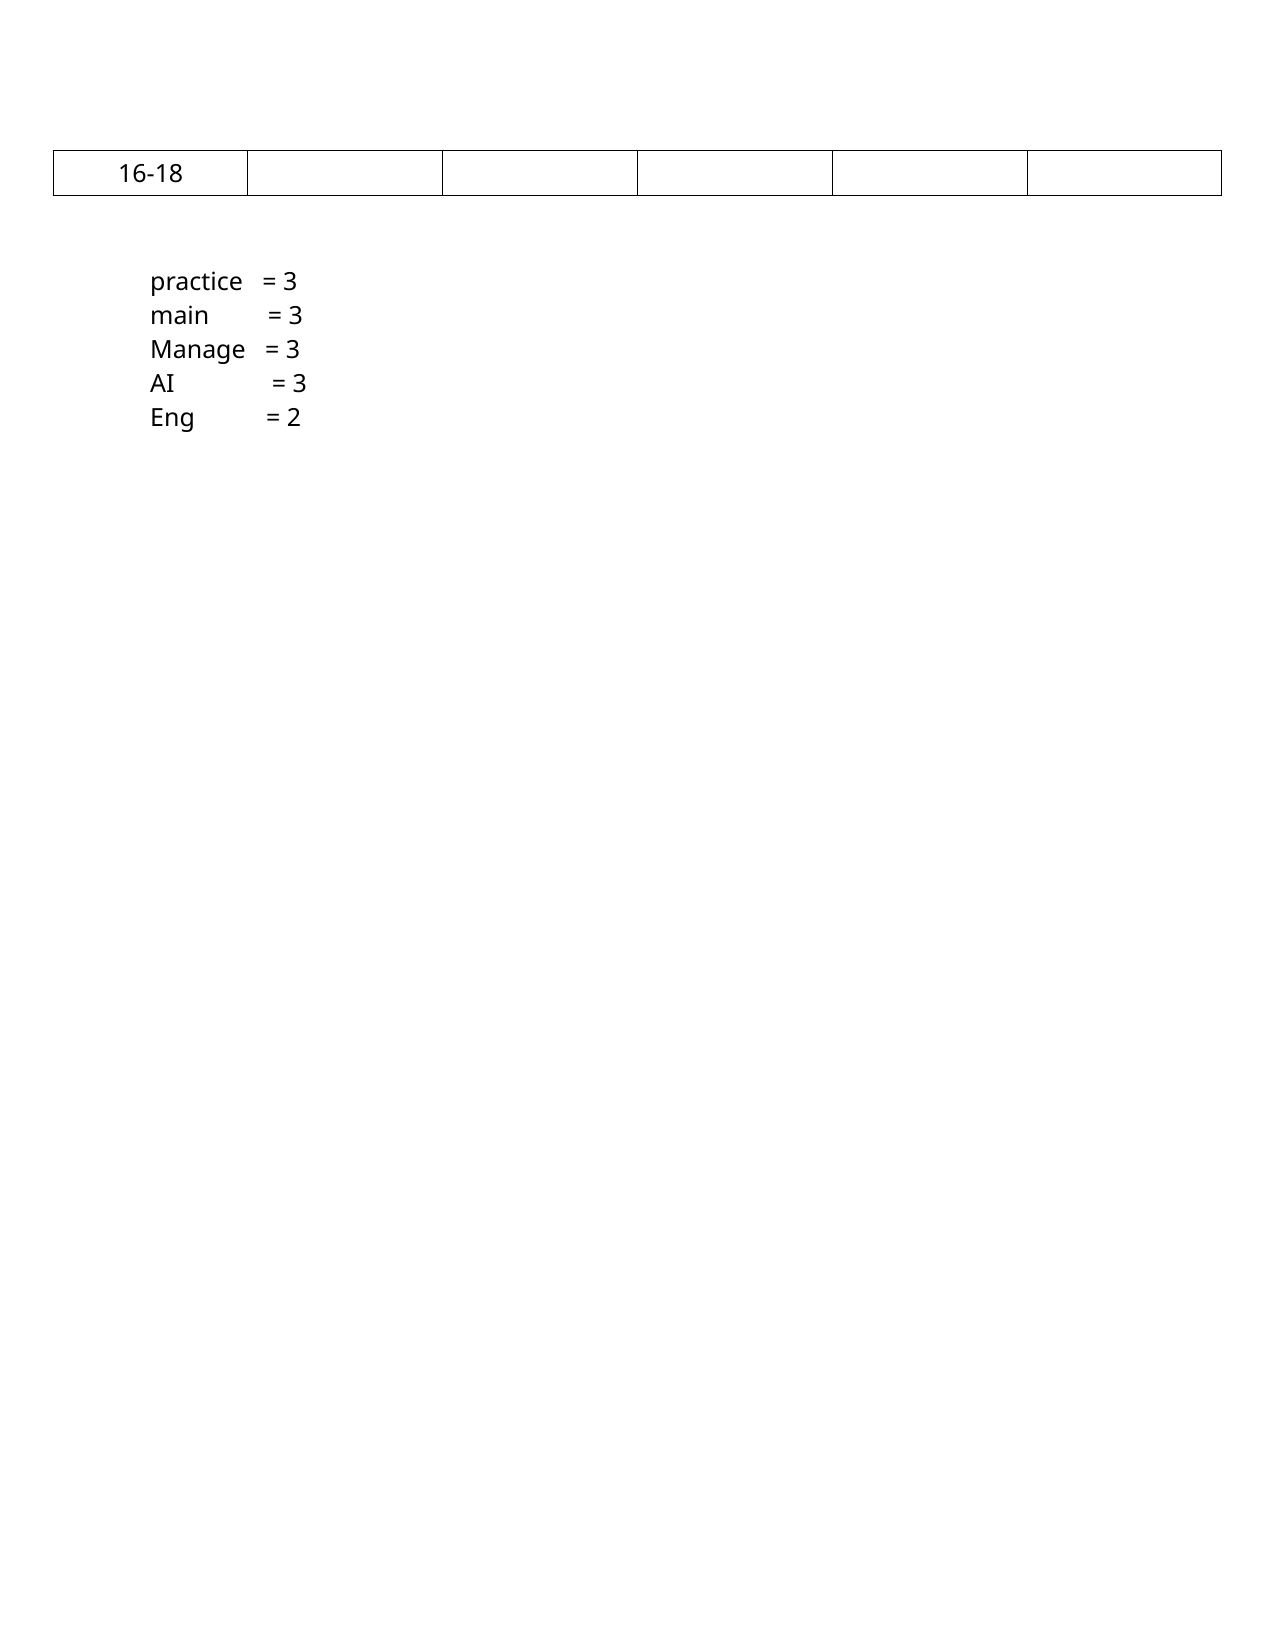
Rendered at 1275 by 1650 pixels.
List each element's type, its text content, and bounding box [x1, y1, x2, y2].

text Manage = 3 [150, 332, 1125, 366]
table_cell [443, 151, 637, 194]
table_cell [248, 151, 442, 194]
text Eng = 2 [150, 400, 1125, 434]
text practice = 3 main = 3 [150, 264, 1125, 332]
table_cell [1028, 151, 1221, 194]
table_cell [638, 151, 832, 194]
text AI = 3 [150, 366, 1125, 400]
table_cell 16-18 [54, 151, 247, 194]
table_cell [833, 151, 1027, 194]
